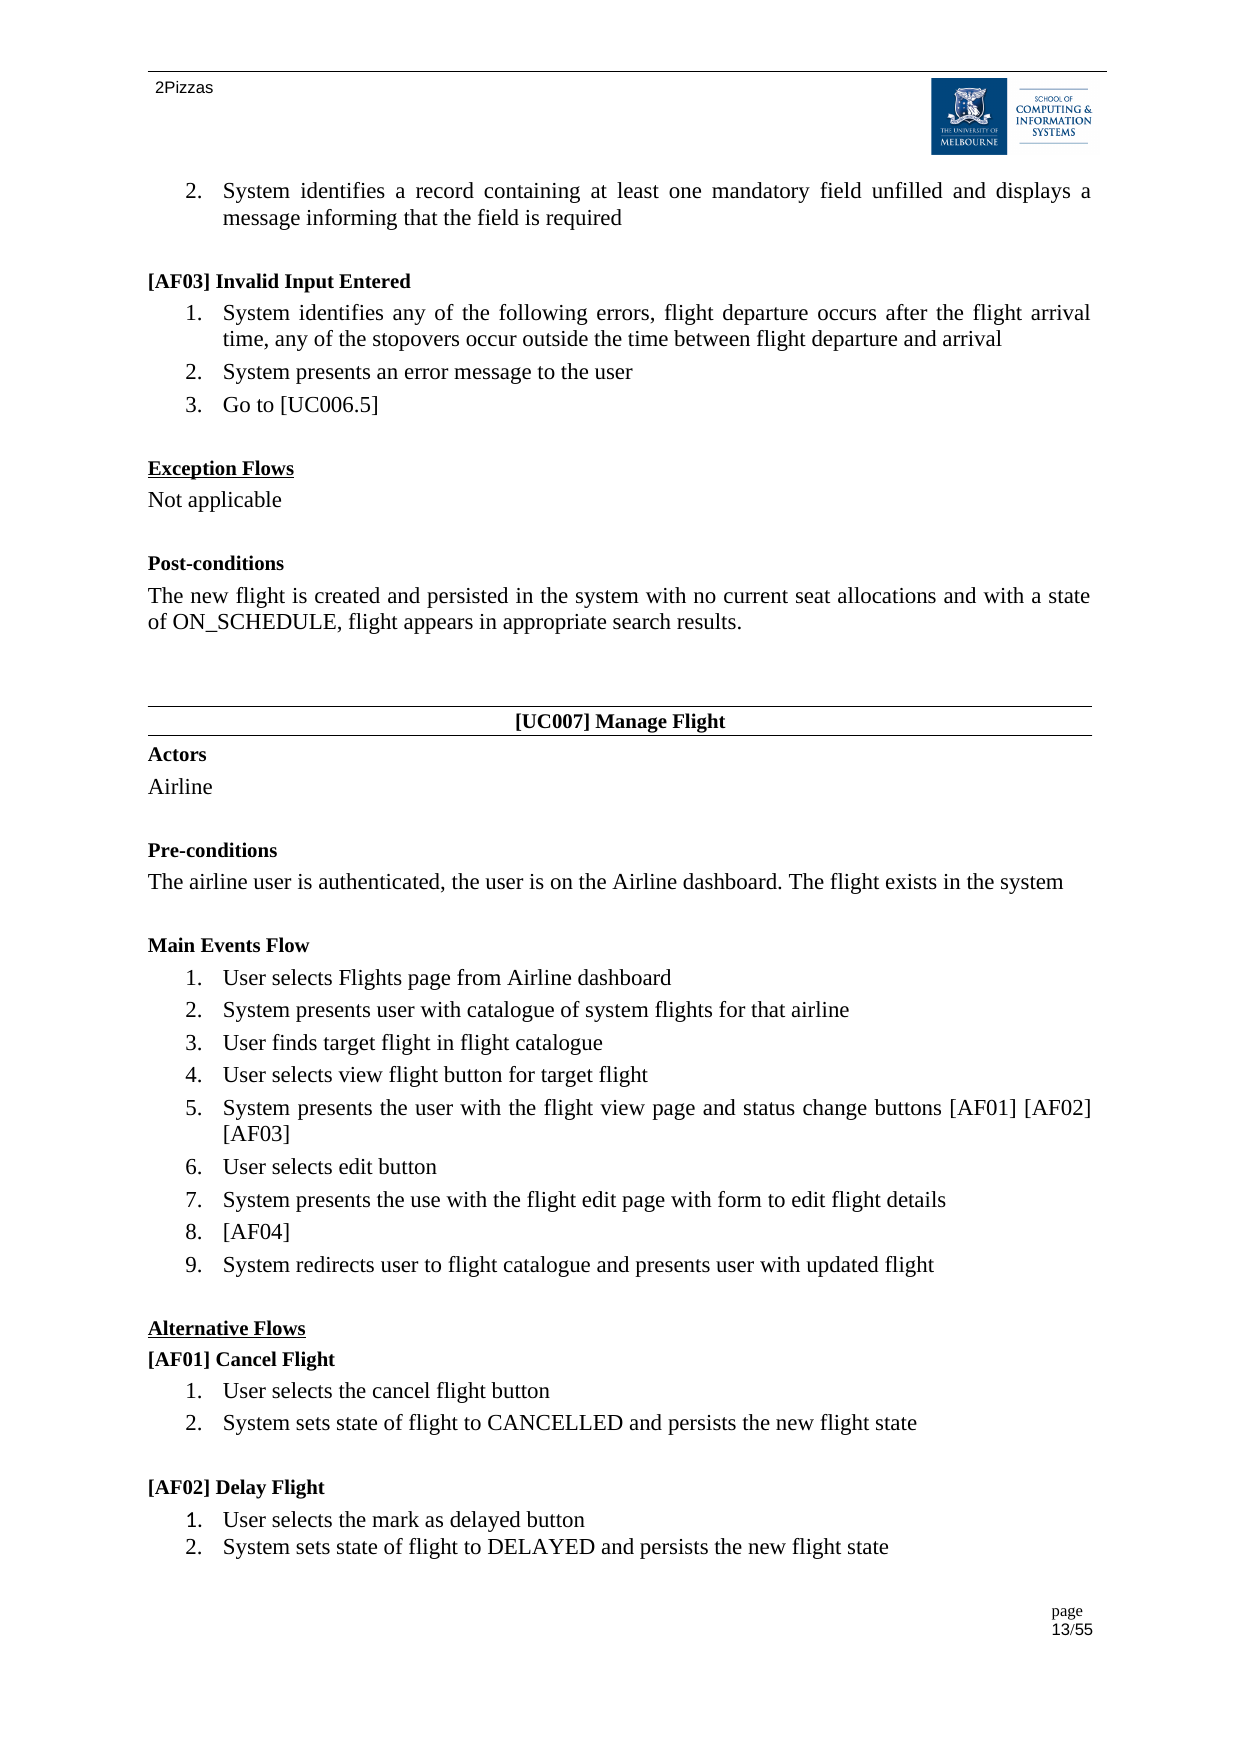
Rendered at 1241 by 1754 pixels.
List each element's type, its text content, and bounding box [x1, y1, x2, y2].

list System redirects user to flight catalogue and presents user with updated flight [185, 1251, 1092, 1277]
list Go to [UC006.5] [185, 391, 1092, 417]
text [UC007] Manage Flight [148, 707, 1092, 735]
list User selects view flight button for target flight [185, 1062, 1092, 1088]
list System presents an error message to the user [185, 358, 1092, 384]
text [AF03] Invalid Input Entered [148, 269, 1092, 293]
text Post-conditions [148, 551, 1092, 575]
list User selects edit button [185, 1153, 1092, 1179]
list User finds target flight in flight catalogue [185, 1029, 1092, 1055]
list System presents the user with the flight view page and status change buttons [AF01] [AF02] [AF03] [185, 1094, 1092, 1147]
list System sets state of flight to DELAYED and persists the new flight state [185, 1533, 1092, 1559]
text Main Events Flow [148, 933, 1092, 957]
text Not applicable [148, 486, 1092, 512]
text Alternative Flows [148, 1316, 1092, 1340]
text Actors [148, 742, 1092, 766]
text The airline user is authenticated, the user is on the Airline dashboard. The flight exists in the system [148, 868, 1092, 894]
text Pre-conditions [148, 838, 1092, 862]
text [AF01] Cancel Flight [148, 1346, 1092, 1371]
list [AF04] [185, 1218, 1092, 1245]
list System identifies any of the following errors, flight departure occurs after the flight arrival time, any of the stopovers occur outside the time between flight departure and arrival [185, 299, 1092, 352]
text Exception Flows [148, 456, 1092, 480]
list System presents the use with the flight edit page with form to edit flight details [185, 1186, 1092, 1212]
list User selects the cancel flight button [185, 1377, 1092, 1403]
text Airline [148, 773, 1092, 799]
text The new flight is created and persisted in the system with no current seat allocations and with a state of ON_SCHEDULE, flight appears in appropriate search results. [148, 582, 1092, 634]
list System identifies a record containing at least one mandatory field unfilled and displays a message informing that the field is required [185, 177, 1092, 230]
picture [931, 78, 1100, 155]
list User selects Flights page from Airline dashboard [185, 964, 1092, 990]
text [AF02] Delay Flight [148, 1474, 1092, 1499]
list System presents user with catalogue of system flights for that airline [185, 996, 1092, 1023]
list System sets state of flight to CANCELLED and persists the new flight state [185, 1409, 1092, 1436]
list User selects the mark as delayed button [185, 1505, 1092, 1533]
